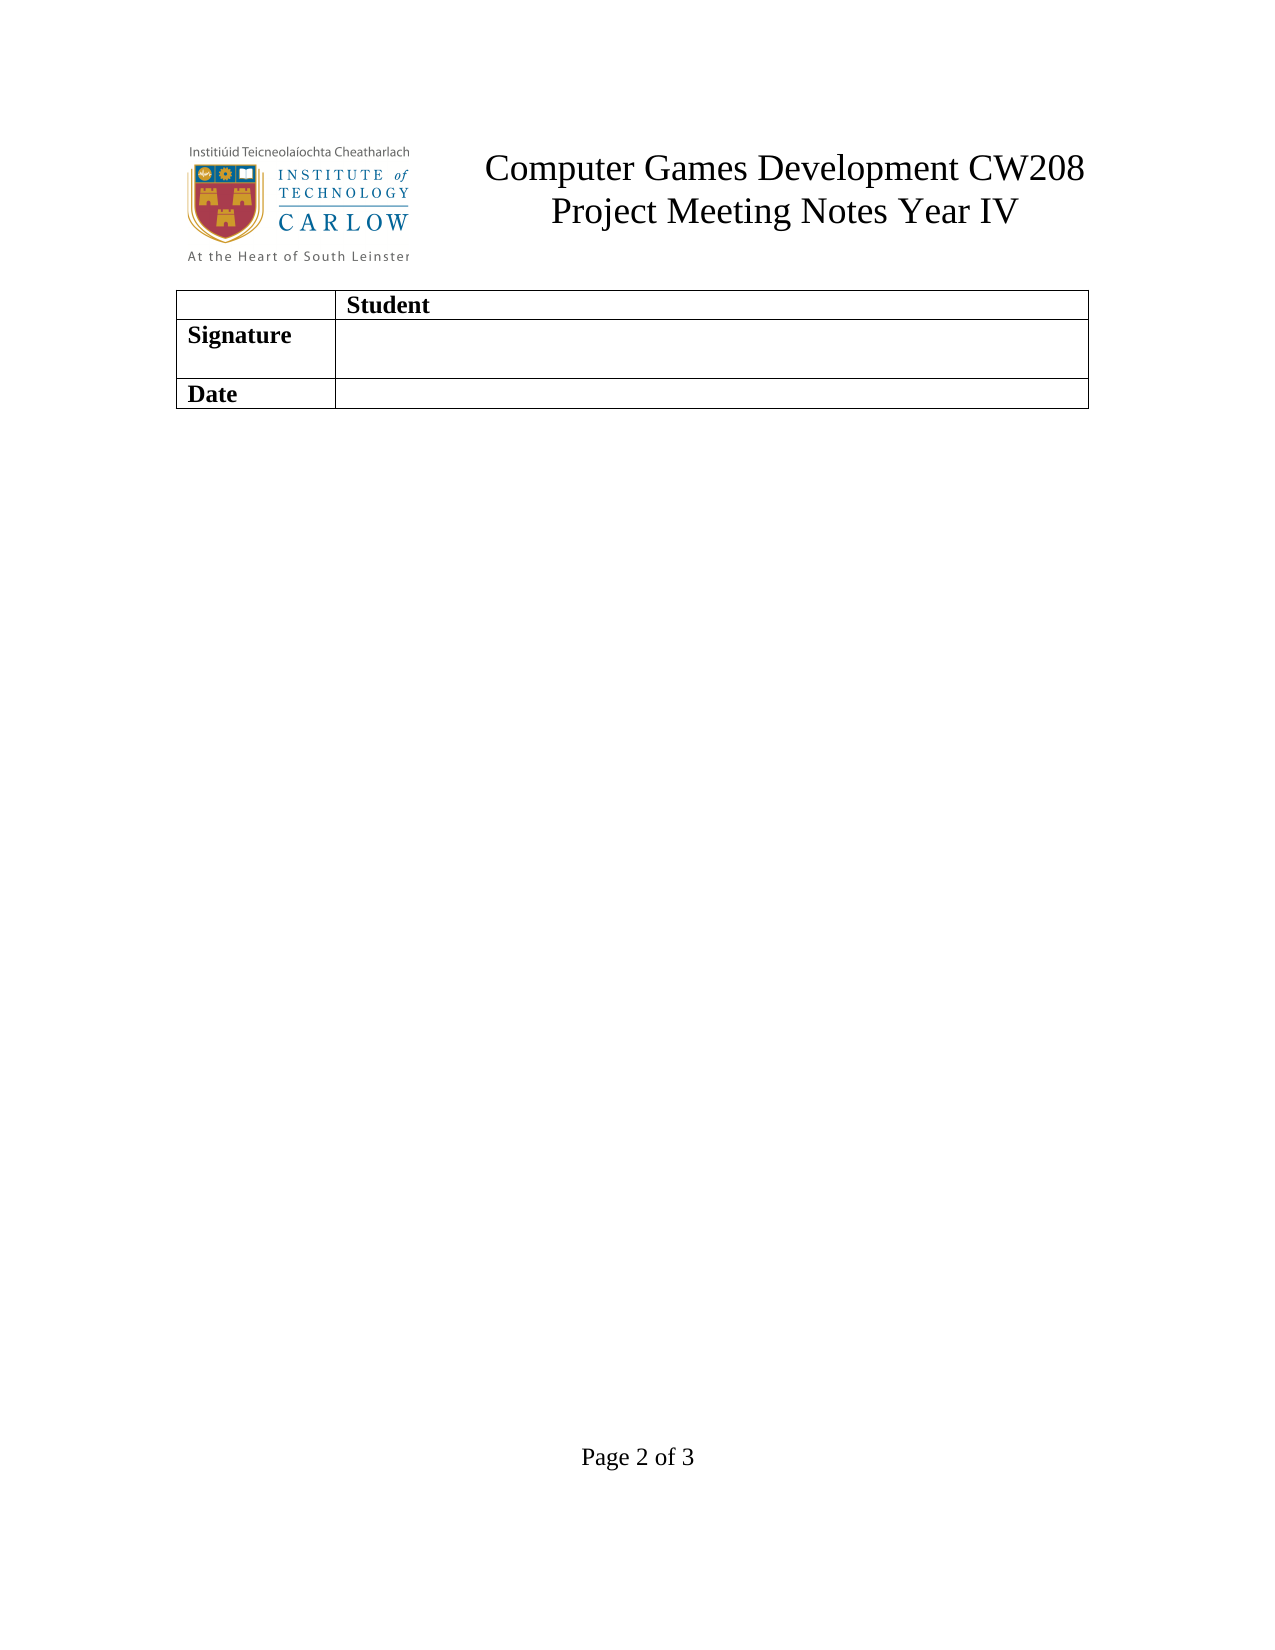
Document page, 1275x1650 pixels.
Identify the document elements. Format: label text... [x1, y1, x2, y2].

table_cell [336, 320, 1088, 378]
table_cell Date [177, 379, 335, 408]
table_header Student [336, 291, 1088, 319]
table_cell Signature [177, 320, 335, 378]
table_header [177, 291, 335, 319]
picture [187, 145, 409, 261]
table_cell [336, 379, 1088, 408]
